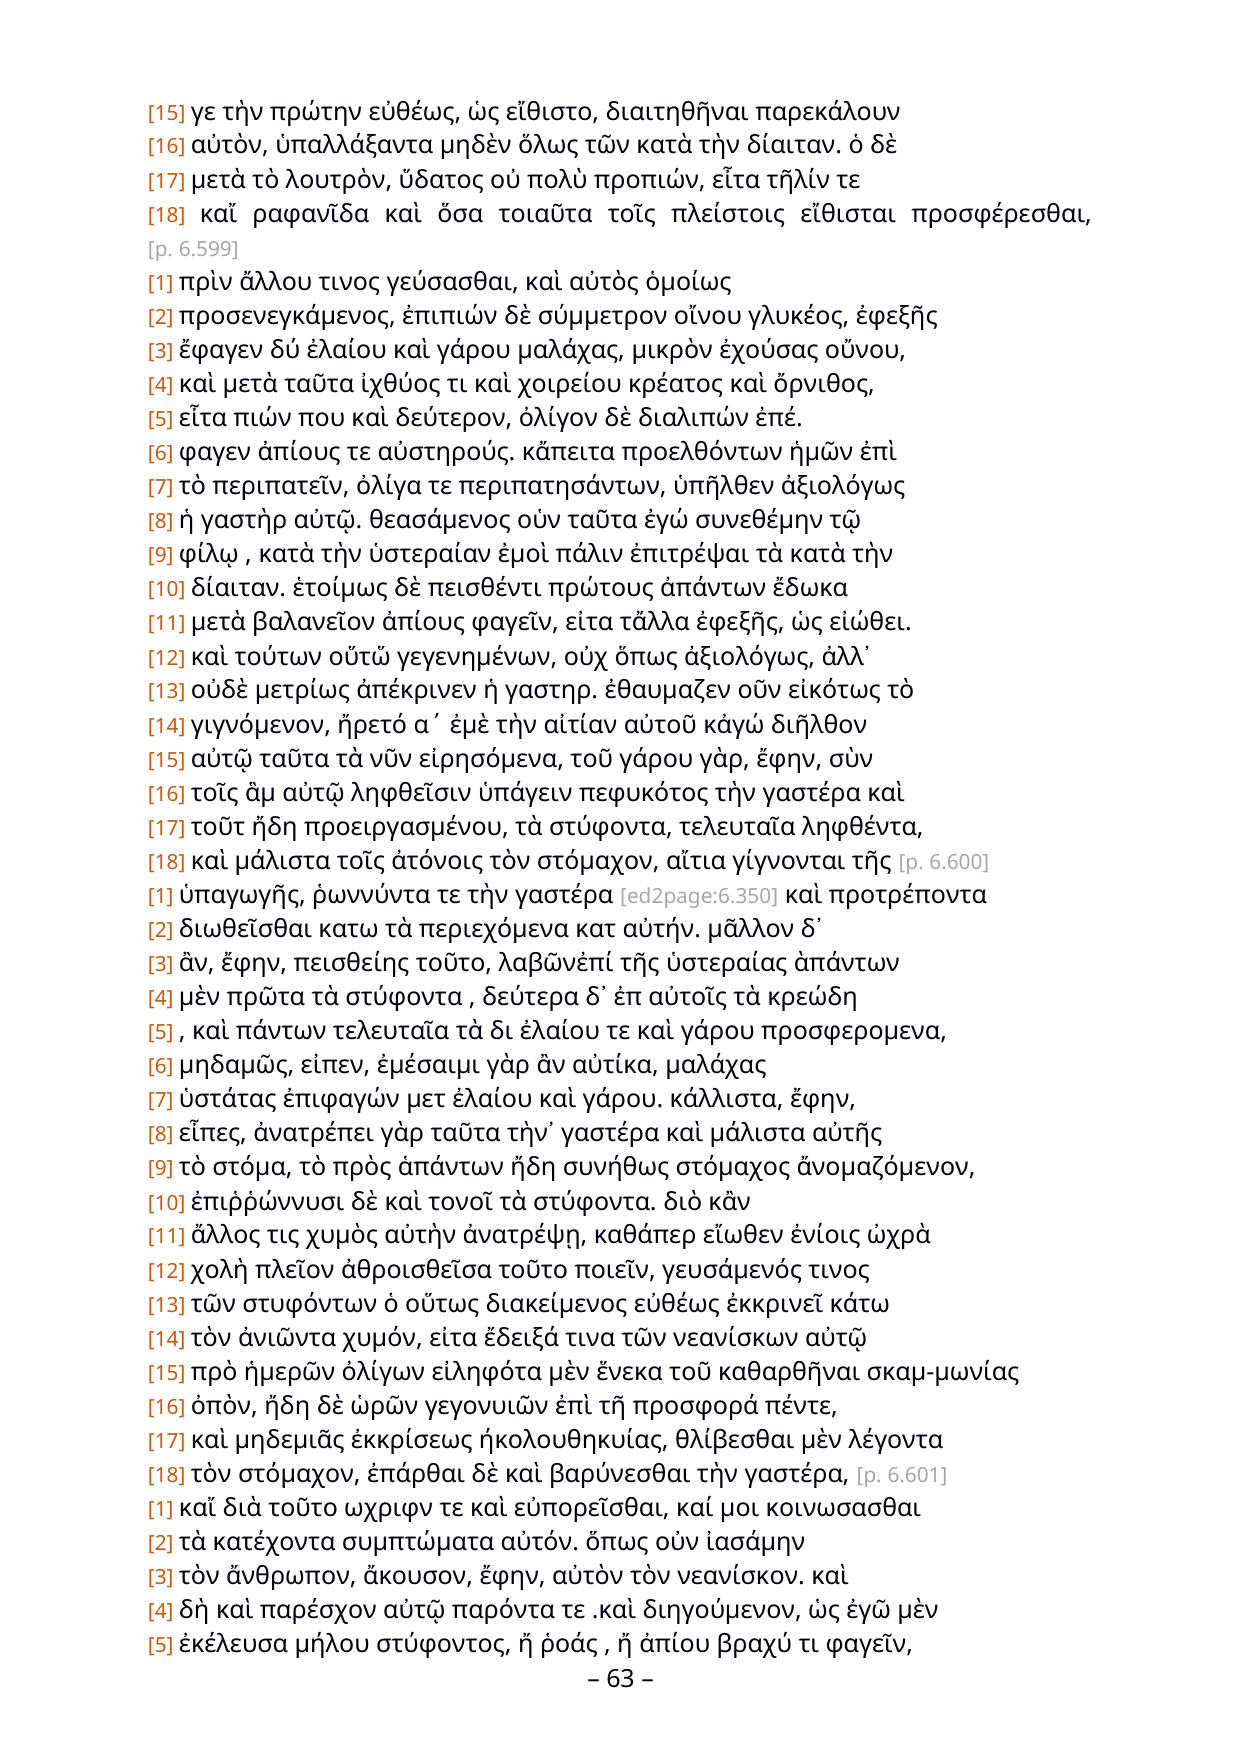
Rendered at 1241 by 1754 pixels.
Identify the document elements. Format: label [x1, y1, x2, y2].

text [148, 93, 1092, 1660]
